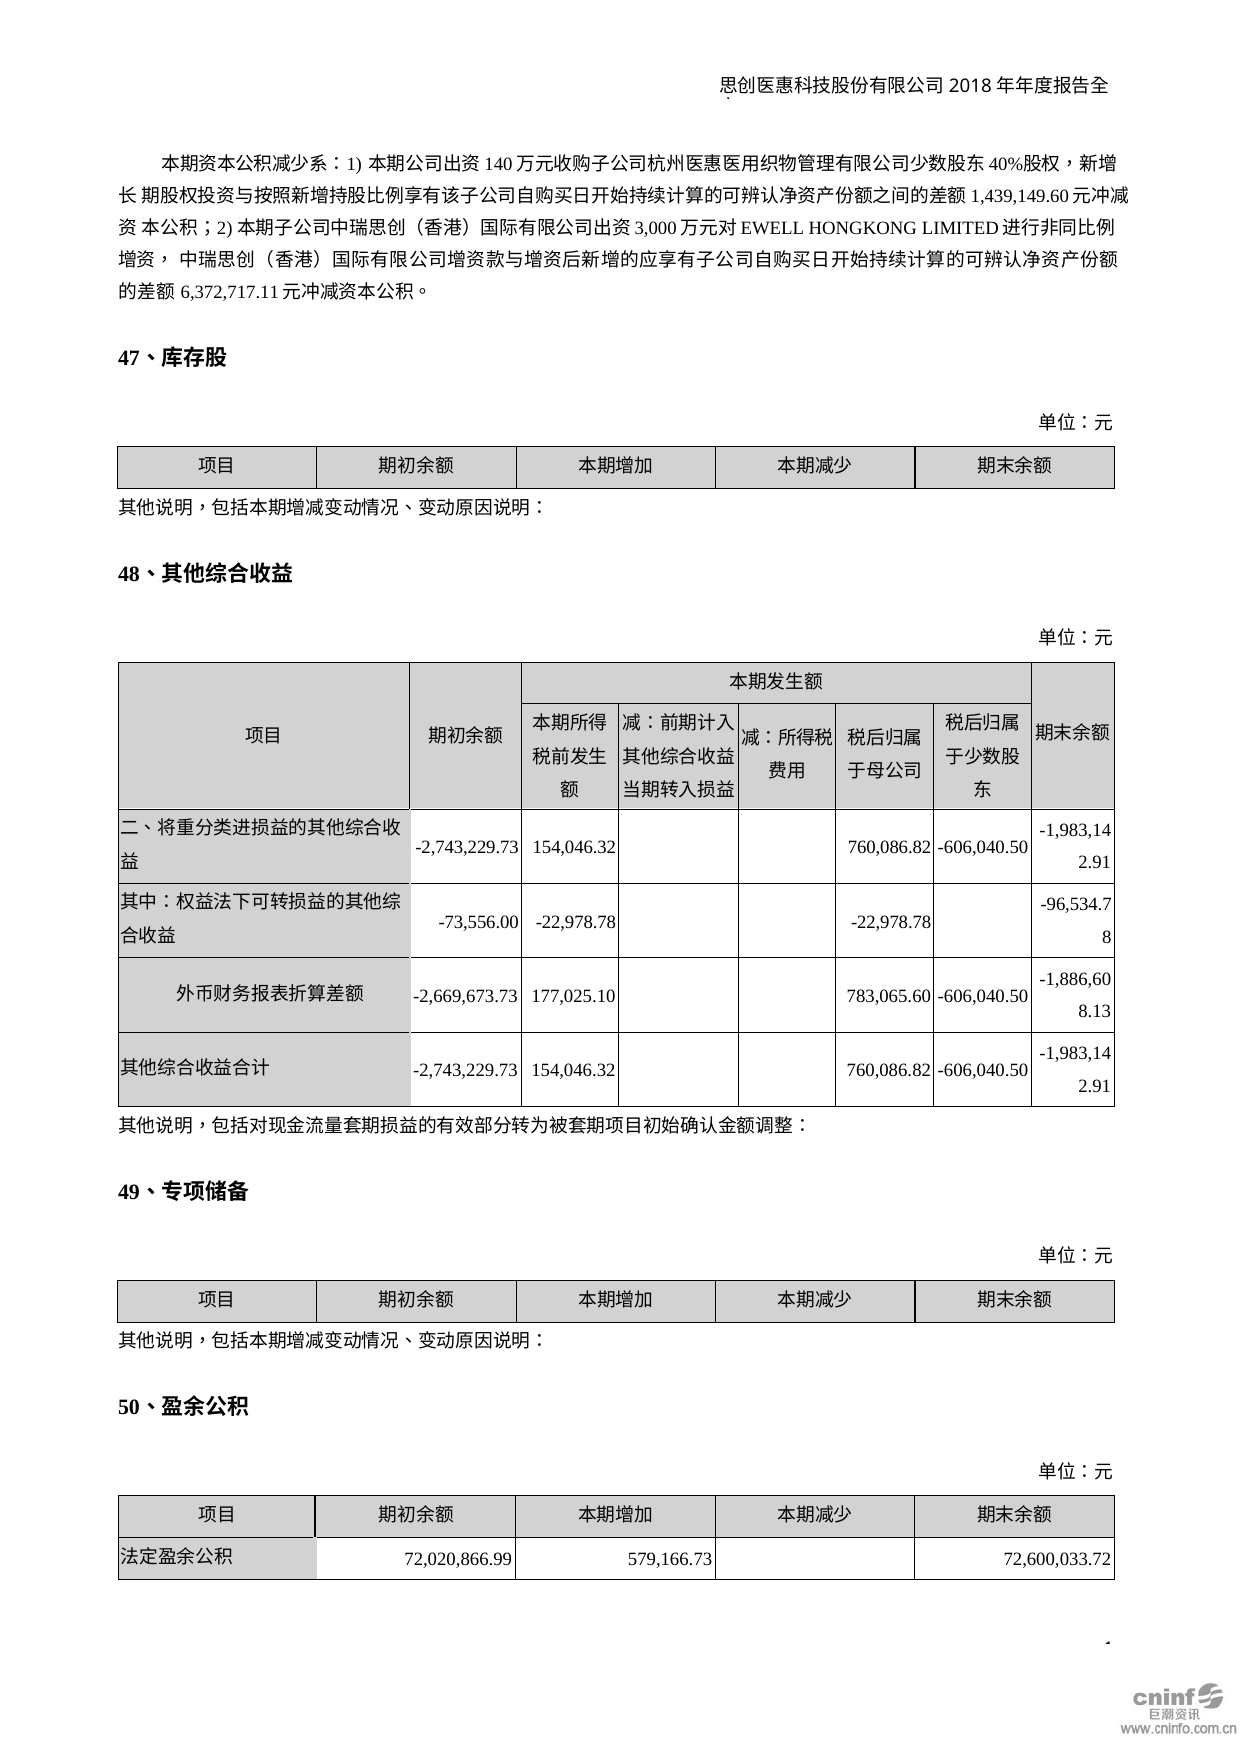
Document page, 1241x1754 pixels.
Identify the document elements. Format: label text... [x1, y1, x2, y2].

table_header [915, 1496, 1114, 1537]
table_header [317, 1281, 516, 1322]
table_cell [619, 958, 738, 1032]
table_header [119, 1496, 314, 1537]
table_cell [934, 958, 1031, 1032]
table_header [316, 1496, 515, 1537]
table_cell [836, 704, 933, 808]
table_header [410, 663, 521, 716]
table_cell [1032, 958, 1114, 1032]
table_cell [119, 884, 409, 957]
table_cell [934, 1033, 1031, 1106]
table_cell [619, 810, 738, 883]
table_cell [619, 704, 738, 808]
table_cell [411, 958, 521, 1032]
subtitle 50、盈余公积 [118, 1391, 1122, 1421]
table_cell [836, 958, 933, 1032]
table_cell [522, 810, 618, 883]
text 单位：元 [102, 409, 1113, 435]
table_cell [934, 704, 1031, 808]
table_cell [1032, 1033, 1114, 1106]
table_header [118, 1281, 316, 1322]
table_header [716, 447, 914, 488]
text 单位：元 [102, 1242, 1113, 1268]
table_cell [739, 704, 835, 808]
text 其他说明，包括本期增减变动情况、变动原因说明： [118, 494, 1122, 520]
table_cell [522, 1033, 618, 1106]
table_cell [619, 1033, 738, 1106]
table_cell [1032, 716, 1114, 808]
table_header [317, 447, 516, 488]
text 其他说明，包括本期增减变动情况、变动原因说明： [118, 1328, 1122, 1353]
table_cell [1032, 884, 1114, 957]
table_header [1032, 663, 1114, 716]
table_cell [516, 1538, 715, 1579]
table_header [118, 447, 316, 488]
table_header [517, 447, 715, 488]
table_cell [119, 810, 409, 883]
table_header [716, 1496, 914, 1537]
text 本期资本公积减少系：1) 本期公司出资140万元收购子公司杭州医惠医用织物管理有限公司少数股东40%股权，新增长 期股权投资与按照新增持股比例享有该子公司自购买日开始持续计算的可辨认净资产份额之间的差额1,439,149.60元冲减资 本公积；2) 本期子公司中瑞思创（香港）国际有限公司出资3,000万元对EWELL HONGKONG LIMITED进行非同比例增资， 中瑞思创（香港）国际有限公司增资款与增资后新增的应享有子公司自购买日开始持续计算的可辨认净资产份额的差额 6,372,717.11元冲减资本公积。 [118, 150, 1133, 304]
subtitle 47、库存股 [118, 342, 1122, 372]
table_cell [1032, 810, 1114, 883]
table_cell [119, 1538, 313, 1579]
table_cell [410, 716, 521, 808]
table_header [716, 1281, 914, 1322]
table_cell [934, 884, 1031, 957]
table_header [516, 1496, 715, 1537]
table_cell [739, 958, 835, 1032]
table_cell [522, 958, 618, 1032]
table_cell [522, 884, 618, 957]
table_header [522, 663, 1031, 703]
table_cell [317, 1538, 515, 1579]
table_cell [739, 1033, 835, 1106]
subtitle 49、专项储备 [118, 1176, 1122, 1205]
text 其他说明，包括对现金流量套期损益的有效部分转为被套期项目初始确认金额调整： [118, 1112, 1122, 1138]
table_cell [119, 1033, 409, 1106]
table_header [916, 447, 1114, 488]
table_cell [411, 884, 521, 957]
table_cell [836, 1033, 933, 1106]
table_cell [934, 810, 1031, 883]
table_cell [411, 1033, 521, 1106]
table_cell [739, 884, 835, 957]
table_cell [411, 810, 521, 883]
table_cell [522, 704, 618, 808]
picture [1115, 1680, 1240, 1737]
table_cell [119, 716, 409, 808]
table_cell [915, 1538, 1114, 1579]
text 单位：元 [102, 1458, 1113, 1484]
text 单位：元 [102, 624, 1113, 650]
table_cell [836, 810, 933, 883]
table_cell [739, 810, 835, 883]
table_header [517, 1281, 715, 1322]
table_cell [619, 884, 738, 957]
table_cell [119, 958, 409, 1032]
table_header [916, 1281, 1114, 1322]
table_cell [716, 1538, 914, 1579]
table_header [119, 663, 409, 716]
subtitle 48、其他综合收益 [118, 558, 1122, 587]
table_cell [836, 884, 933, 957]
